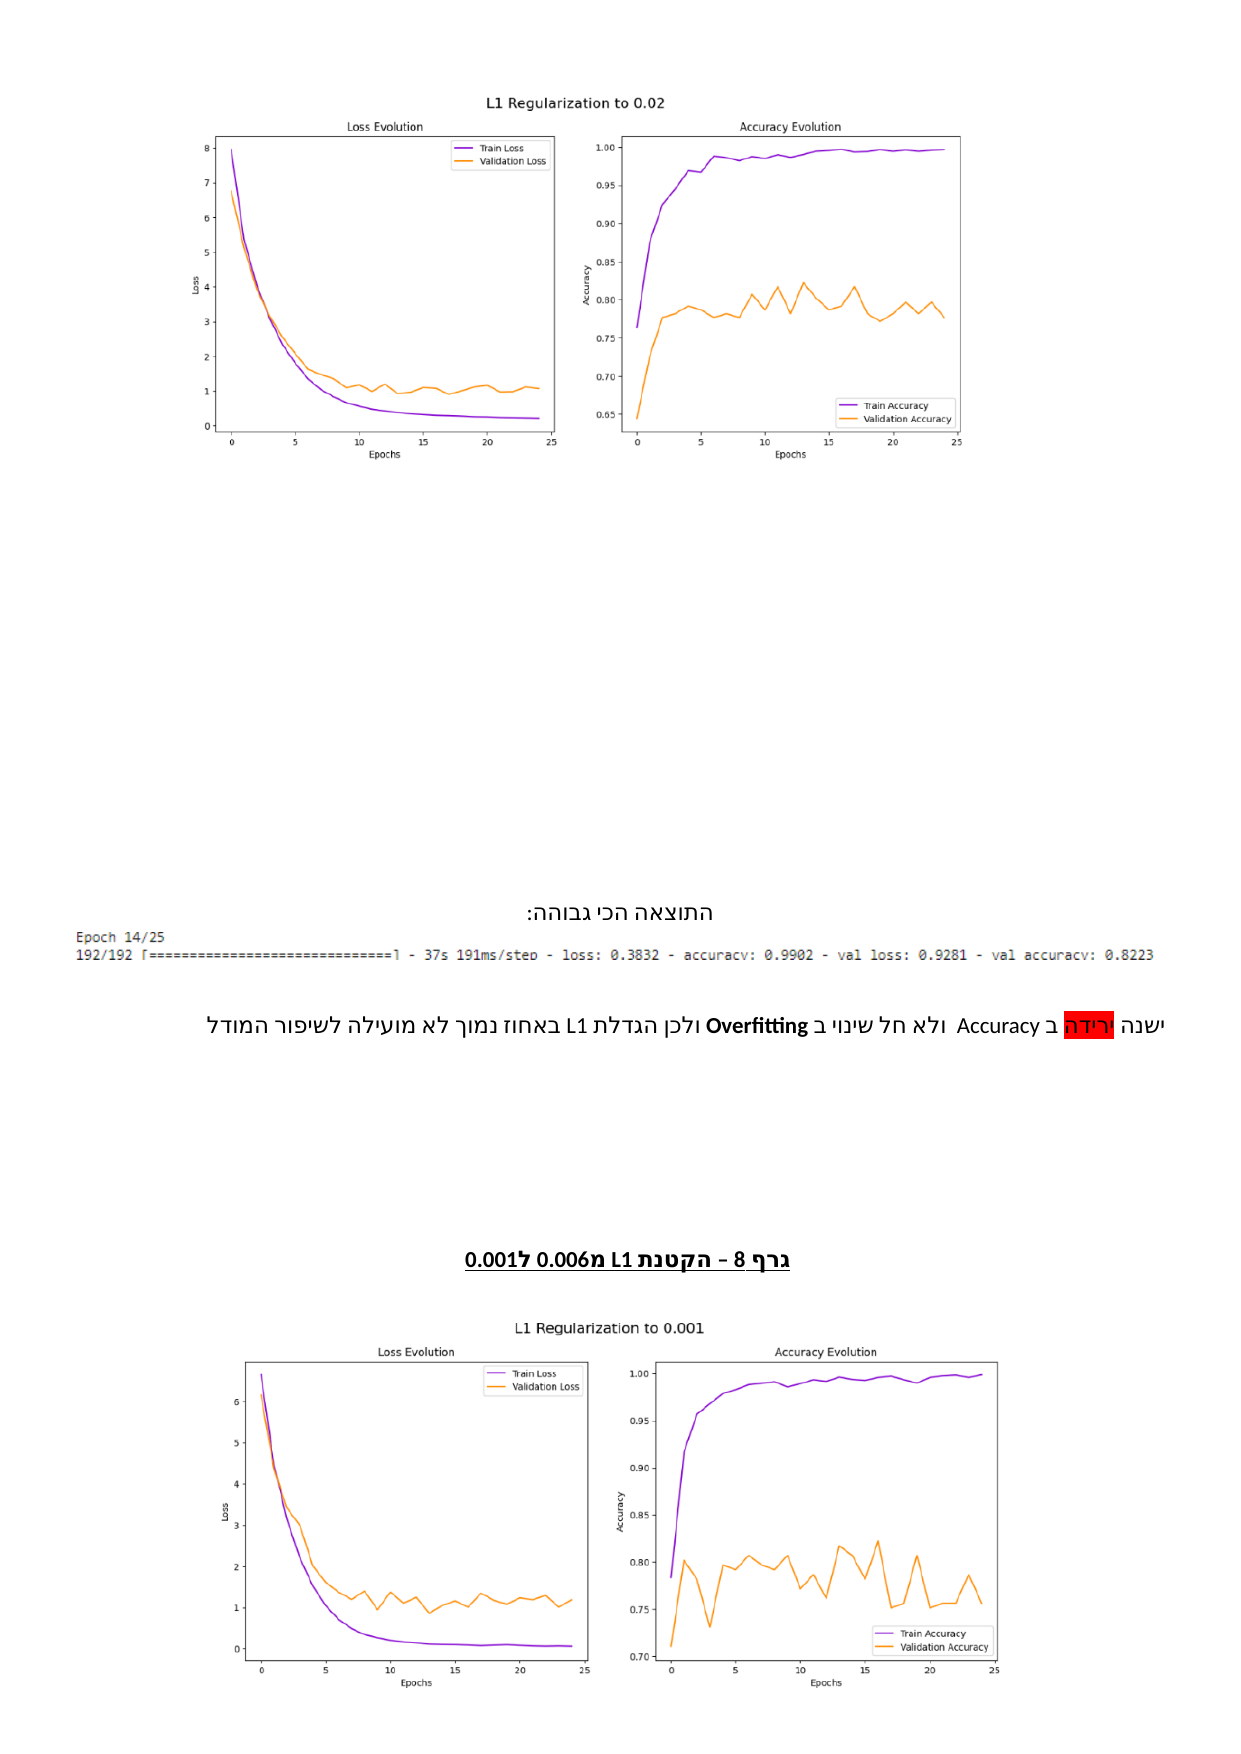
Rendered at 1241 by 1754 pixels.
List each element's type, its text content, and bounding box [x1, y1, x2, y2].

list התוצאה הכי גבוהה: [75, 898, 1165, 926]
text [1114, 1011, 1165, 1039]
text ישנה ירידה ב Accuracy ולא חל שינוי ב Overfitting ולכן הגדלת L1 באחוז נמוך לא מועילה לשיפור המודל [75, 1011, 1064, 1039]
picture [206, 1315, 1034, 1691]
text גרף 8 – הקטנת L1 מ0.006 ל0.001 [75, 1246, 828, 1274]
picture [186, 93, 1006, 469]
picture [71, 932, 1162, 960]
